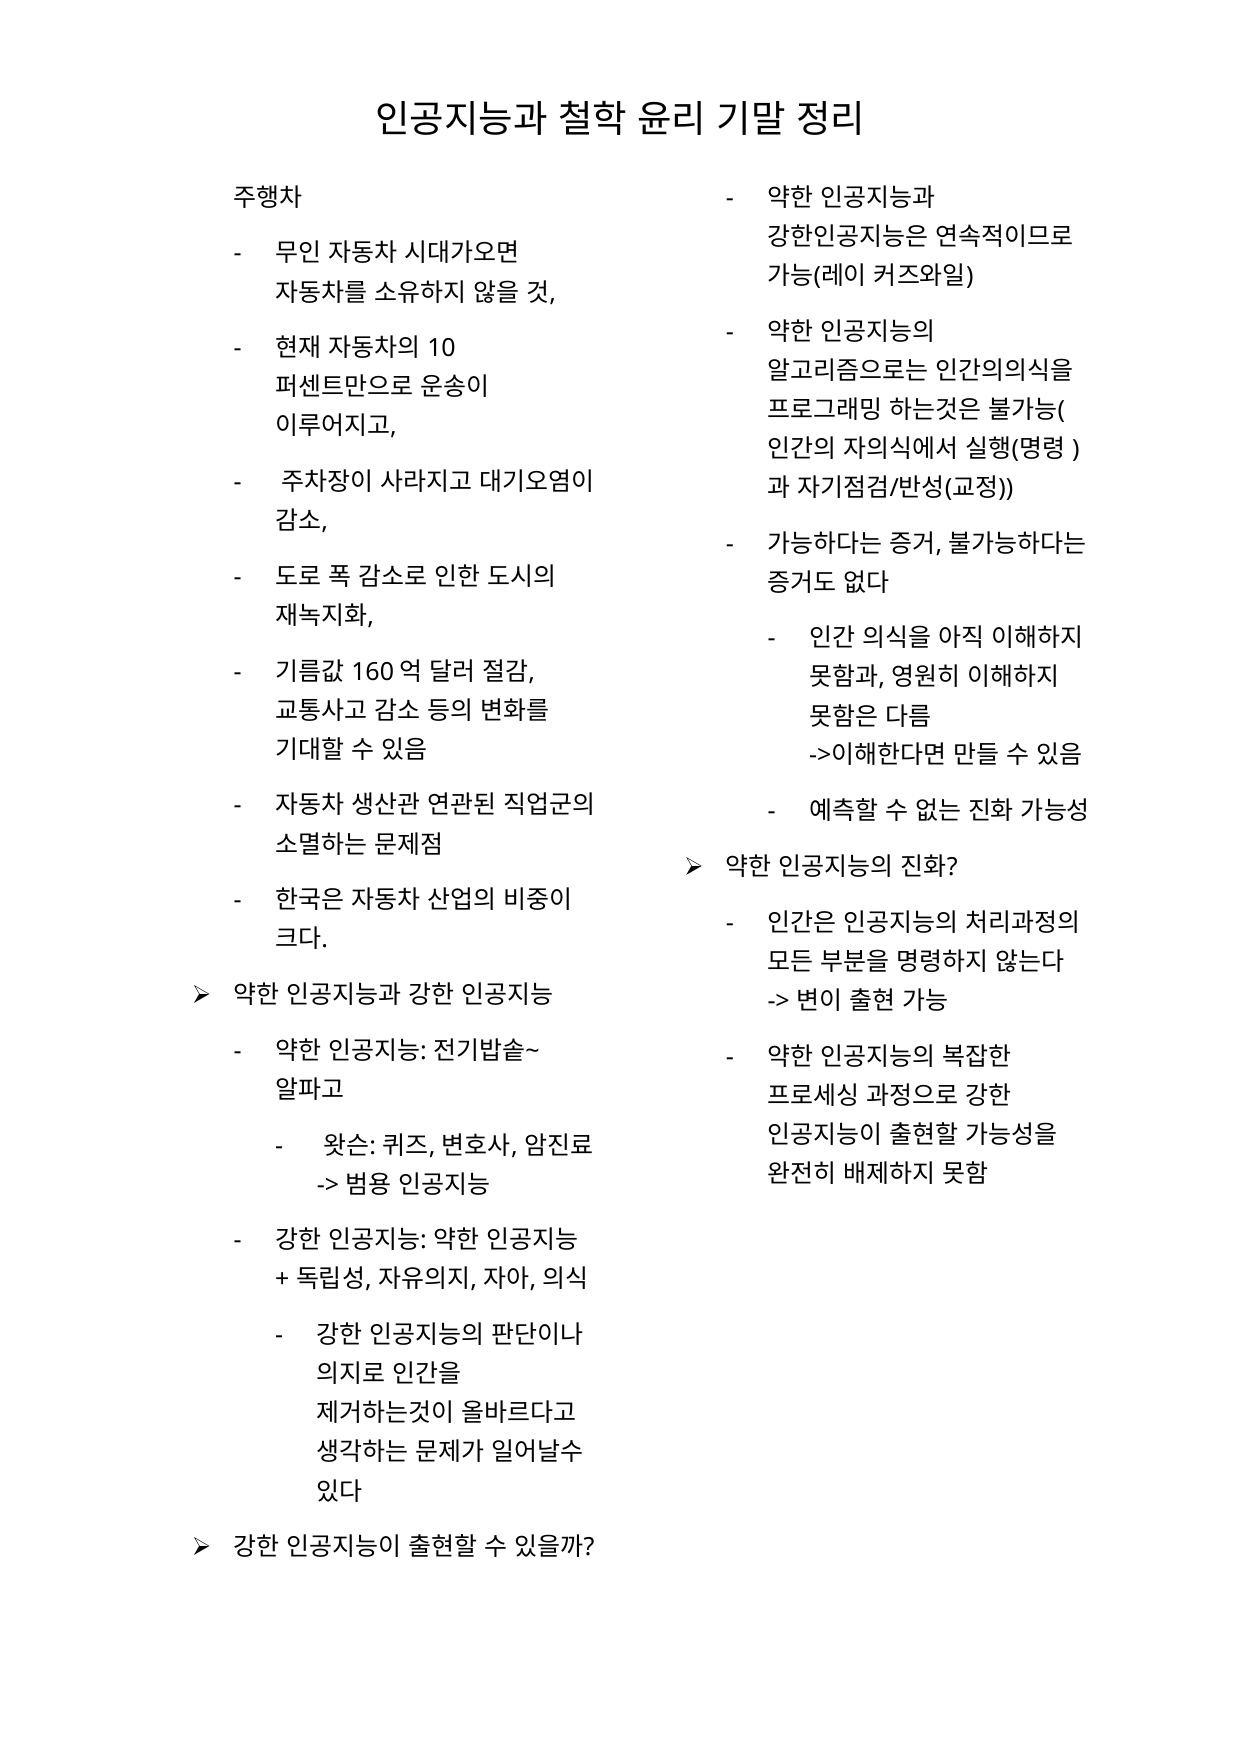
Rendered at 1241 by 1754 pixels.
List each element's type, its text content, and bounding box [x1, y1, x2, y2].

list 약한 인공지능: 전기밥솥~알파고 [233, 1030, 598, 1106]
list 한국은 자동차 산업의 비중이 크다. [233, 880, 598, 955]
list 인공지능으로 인한 변화 – 자율 주행차 [192, 177, 598, 213]
list 약한 인공지능과 강한 인공지능 [192, 974, 598, 1011]
list 현재 자동차의 10퍼센트만으로 운송이 이루어지고, [233, 328, 598, 442]
list 기름값 160억 달러 절감, 교통사고 감소 등의 변화를 기대할 수 있음 [233, 651, 598, 766]
list 왓슨: 퀴즈, 변호사, 암진료 -> 범용 인공지능 [275, 1125, 598, 1200]
list 약한 인공지능의 알고리즘으로는 인간의의식을 프로그래밍 하는것은 불가능(인간의 자의식에서 실행(명령 )과 자기점검/반성(교정)) [726, 311, 1090, 503]
list 약한 인공지능의 진화? [684, 846, 1090, 883]
list 무인 자동차 시대가오면 자동차를 소유하지 않을 것, [233, 233, 598, 308]
list 강한 인공지능의 판단이나 의지로 인간을 제거하는것이 올바르다고 생각하는 문제가 일어날수 있다 [275, 1315, 598, 1507]
list 자동차 생산관 연관된 직업군의 소멸하는 문제점 [233, 785, 598, 860]
list 인간은 인공지능의 처리과정의 모든 부분을 명령하지 않는다 -> 변이 출현 가능 [726, 902, 1090, 1017]
list 약한 인공지능과 강한인공지능은 연속적이므로 가능(레이 커즈와일) [726, 177, 1090, 292]
list 주차장이 사라지고 대기오염이 감소, [233, 462, 598, 537]
list 가능하다는 증거, 불가능하다는 증거도 없다 [726, 523, 1090, 598]
list 약한 인공지능의 복잡한 프로세싱 과정으로 강한 인공지능이 출현할 가능성을 완전히 배제하지 못함 [726, 1036, 1090, 1189]
list 도로 폭 감소로 인한 도시의 재녹지화, [233, 556, 598, 632]
list 인간 의식을 아직 이해하지 못함과, 영원히 이해하지 못함은 다름 ->이해한다면 만들 수 있음 [767, 618, 1090, 771]
list 예측할 수 없는 진화 가능성 [767, 791, 1090, 827]
list 강한 인공지능: 약한 인공지능 + 독립성, 자유의지, 자아, 의식 [233, 1220, 598, 1295]
list 강한 인공지능이 출현할 수 있을까? [192, 1527, 598, 1563]
